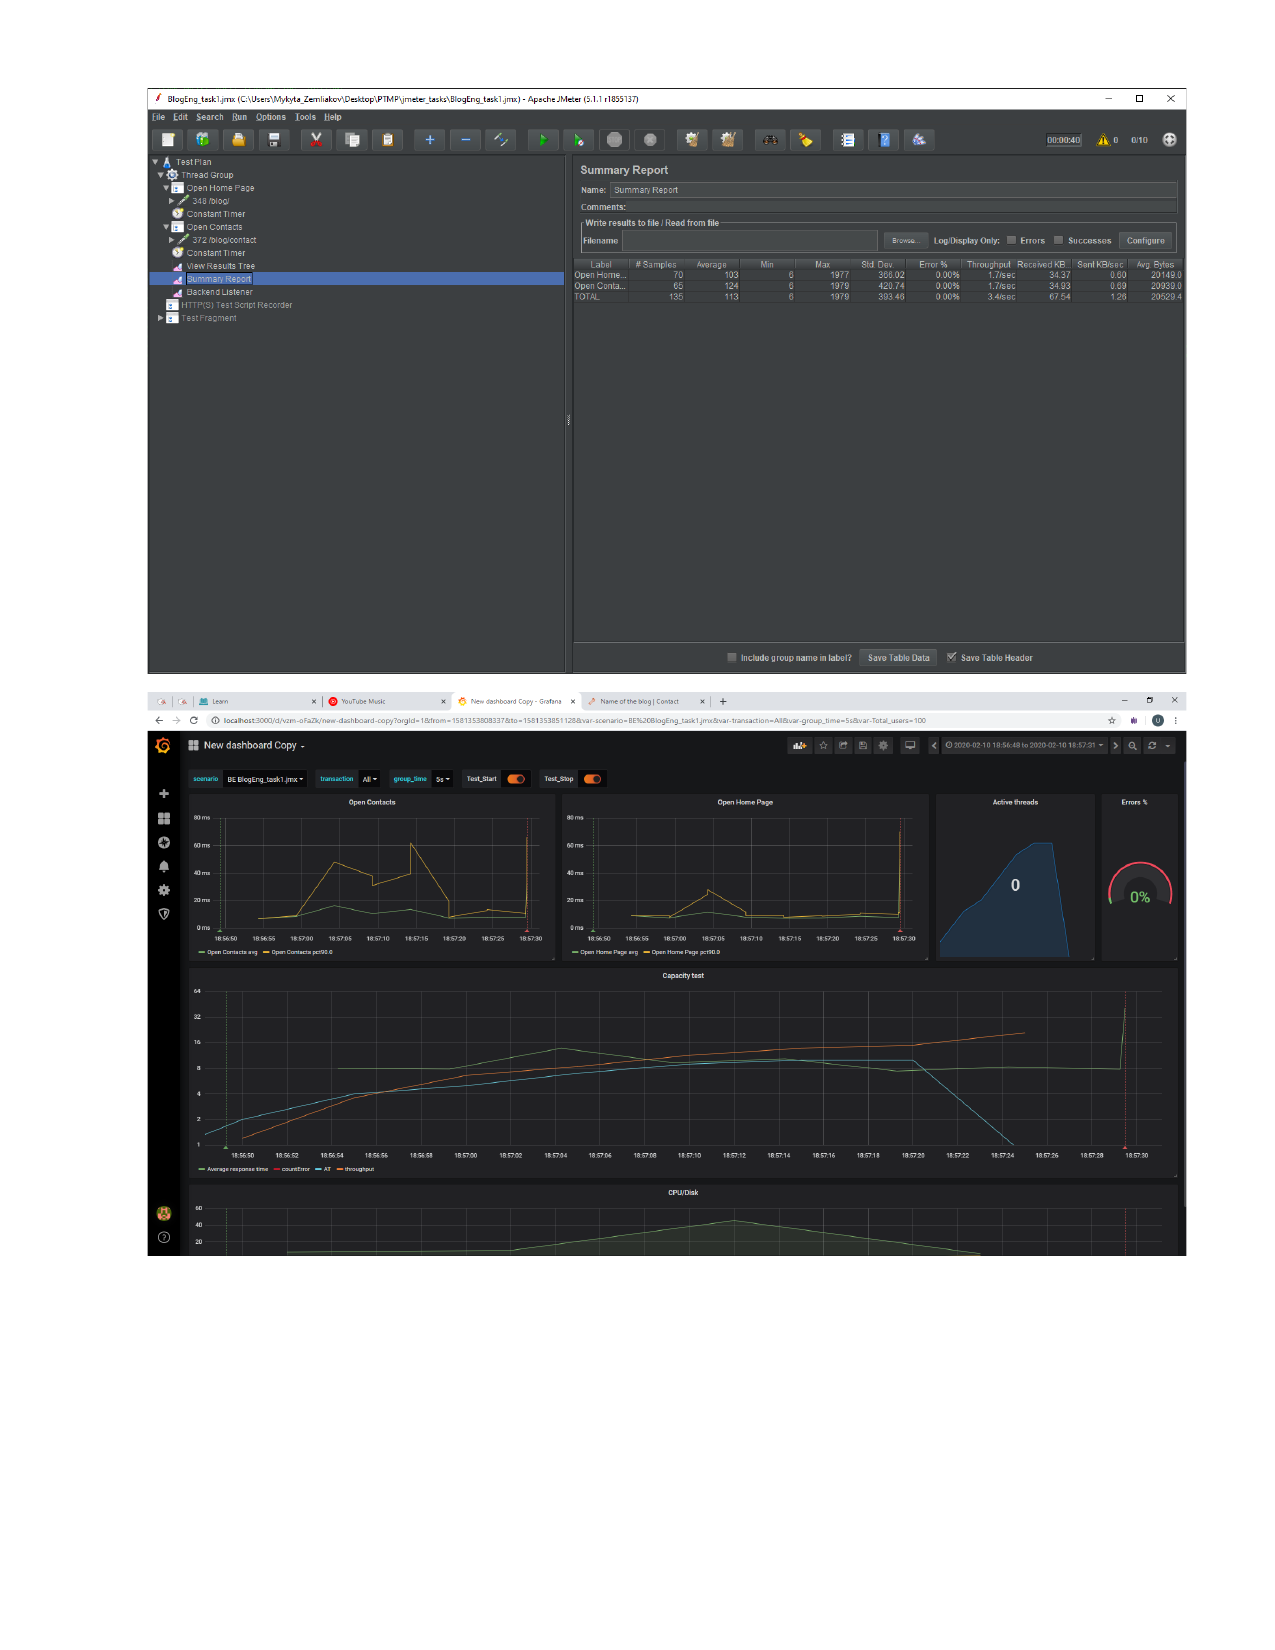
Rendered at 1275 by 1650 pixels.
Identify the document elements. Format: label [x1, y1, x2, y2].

picture [147, 692, 1187, 1256]
picture [147, 88, 1187, 674]
